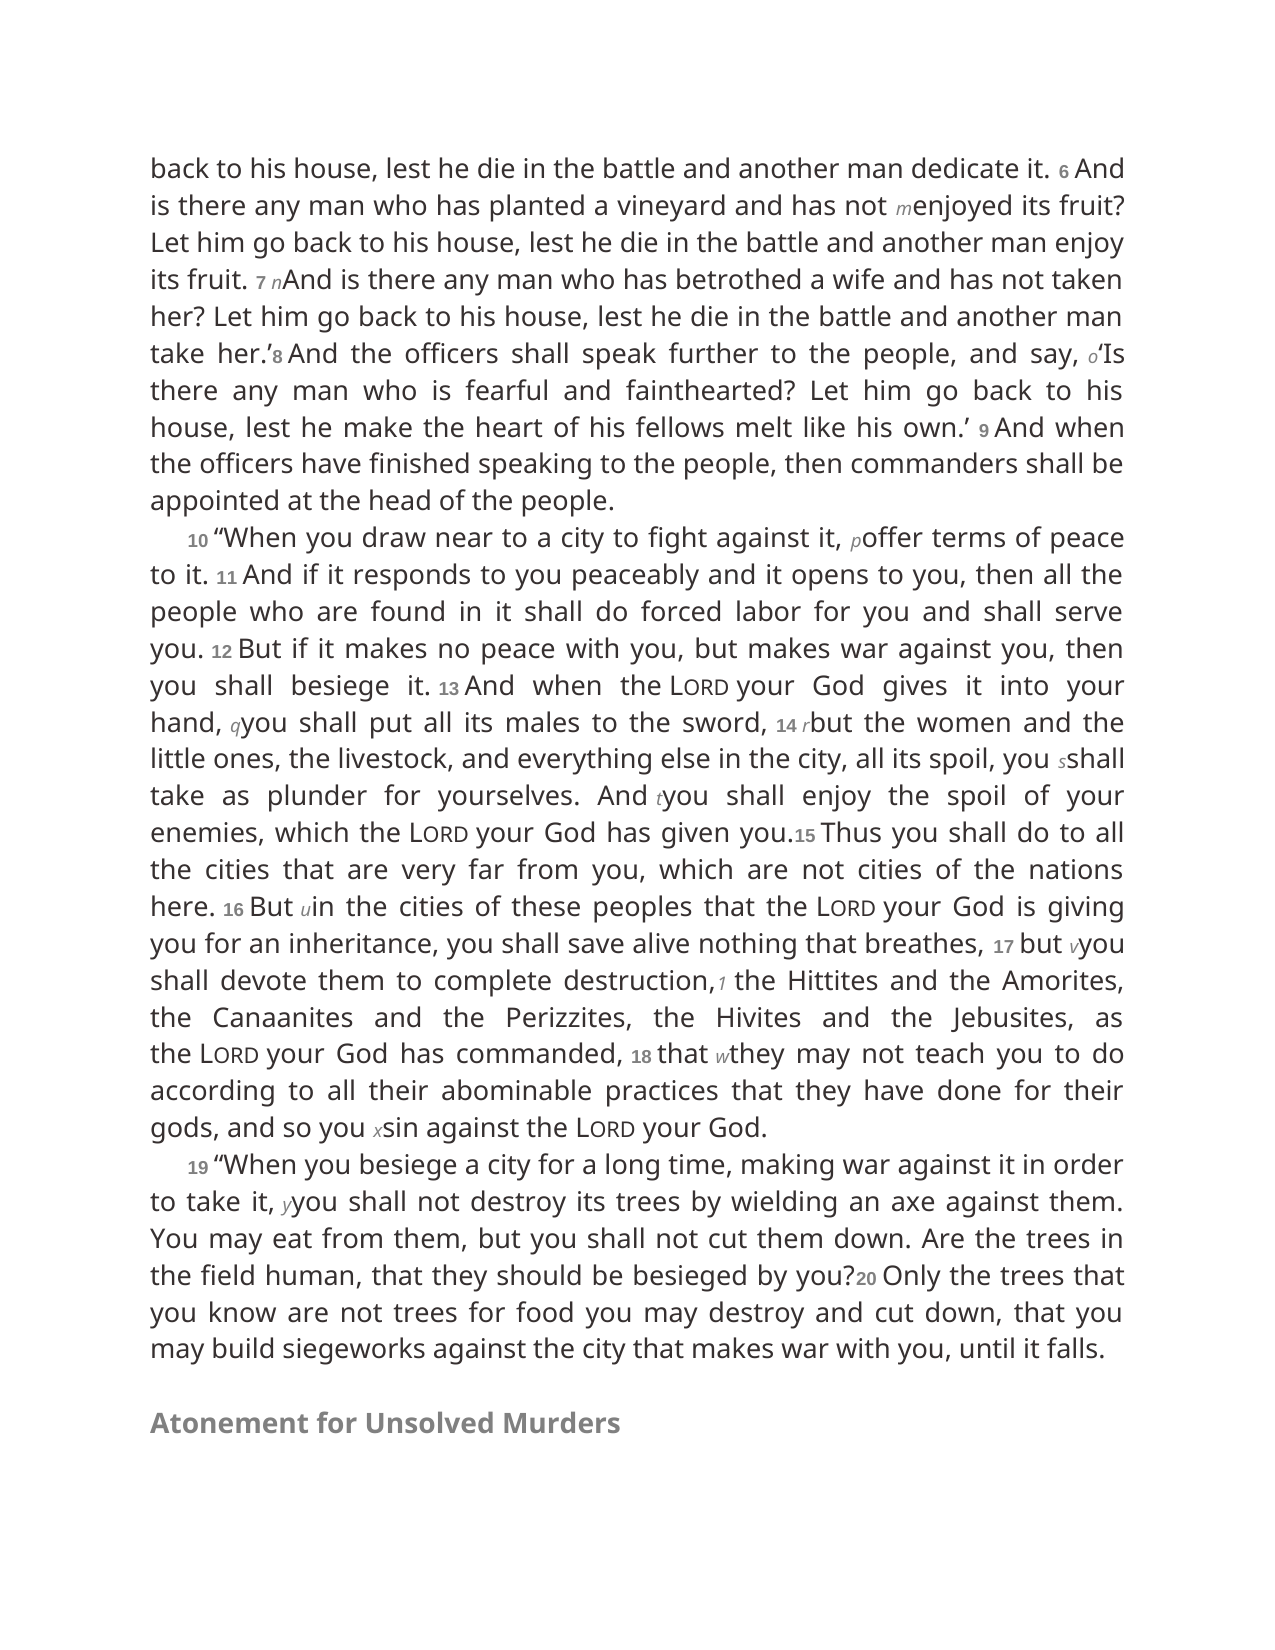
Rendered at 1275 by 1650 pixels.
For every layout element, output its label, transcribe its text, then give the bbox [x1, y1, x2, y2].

text 10 “When you draw near to a city to fight against it, poffer terms of peace to it. 11 And if it responds to you peaceably and it opens to you, then all the people who are found in it shall do forced labor for you and shall serve you. 12 But if it makes no peace with you, but makes war against you, then you shall besiege it. 13 And when the Lord your God gives it into your hand, qyou shall put all its males to the sword, 14 rbut the women and the little ones, the livestock, and everything else in the city, all its spoil, you sshall take as plunder for yourselves. And tyou shall enjoy the spoil of your enemies, which the Lord your God has given you.15 Thus you shall do to all the cities that are very far from you, which are not cities of the nations here. 16 But uin the cities of these peoples that the Lord your God is giving you for an inheritance, you shall save alive nothing that breathes, 17 but vyou shall devote them to complete destruction,1 the Hittites and the Amorites, the Canaanites and the Perizzites, the Hivites and the Jebusites, as the Lord your God has commanded, 18 that wthey may not teach you to do according to all their abominable practices that they have done for their gods, and so you xsin against the Lord your God. [150, 519, 1125, 1146]
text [150, 150, 1125, 519]
subtitle Atonement for Unsolved Murders [150, 1404, 1125, 1442]
text 19 “When you besiege a city for a long time, making war against it in order to take it, yyou shall not destroy its trees by wielding an axe against them. You may eat from them, but you shall not cut them down. Are the trees in the field human, that they should be besieged by you?20 Only the trees that you know are not trees for food you may destroy and cut down, that you may build siegeworks against the city that makes war with you, until it falls. [150, 1146, 1125, 1367]
